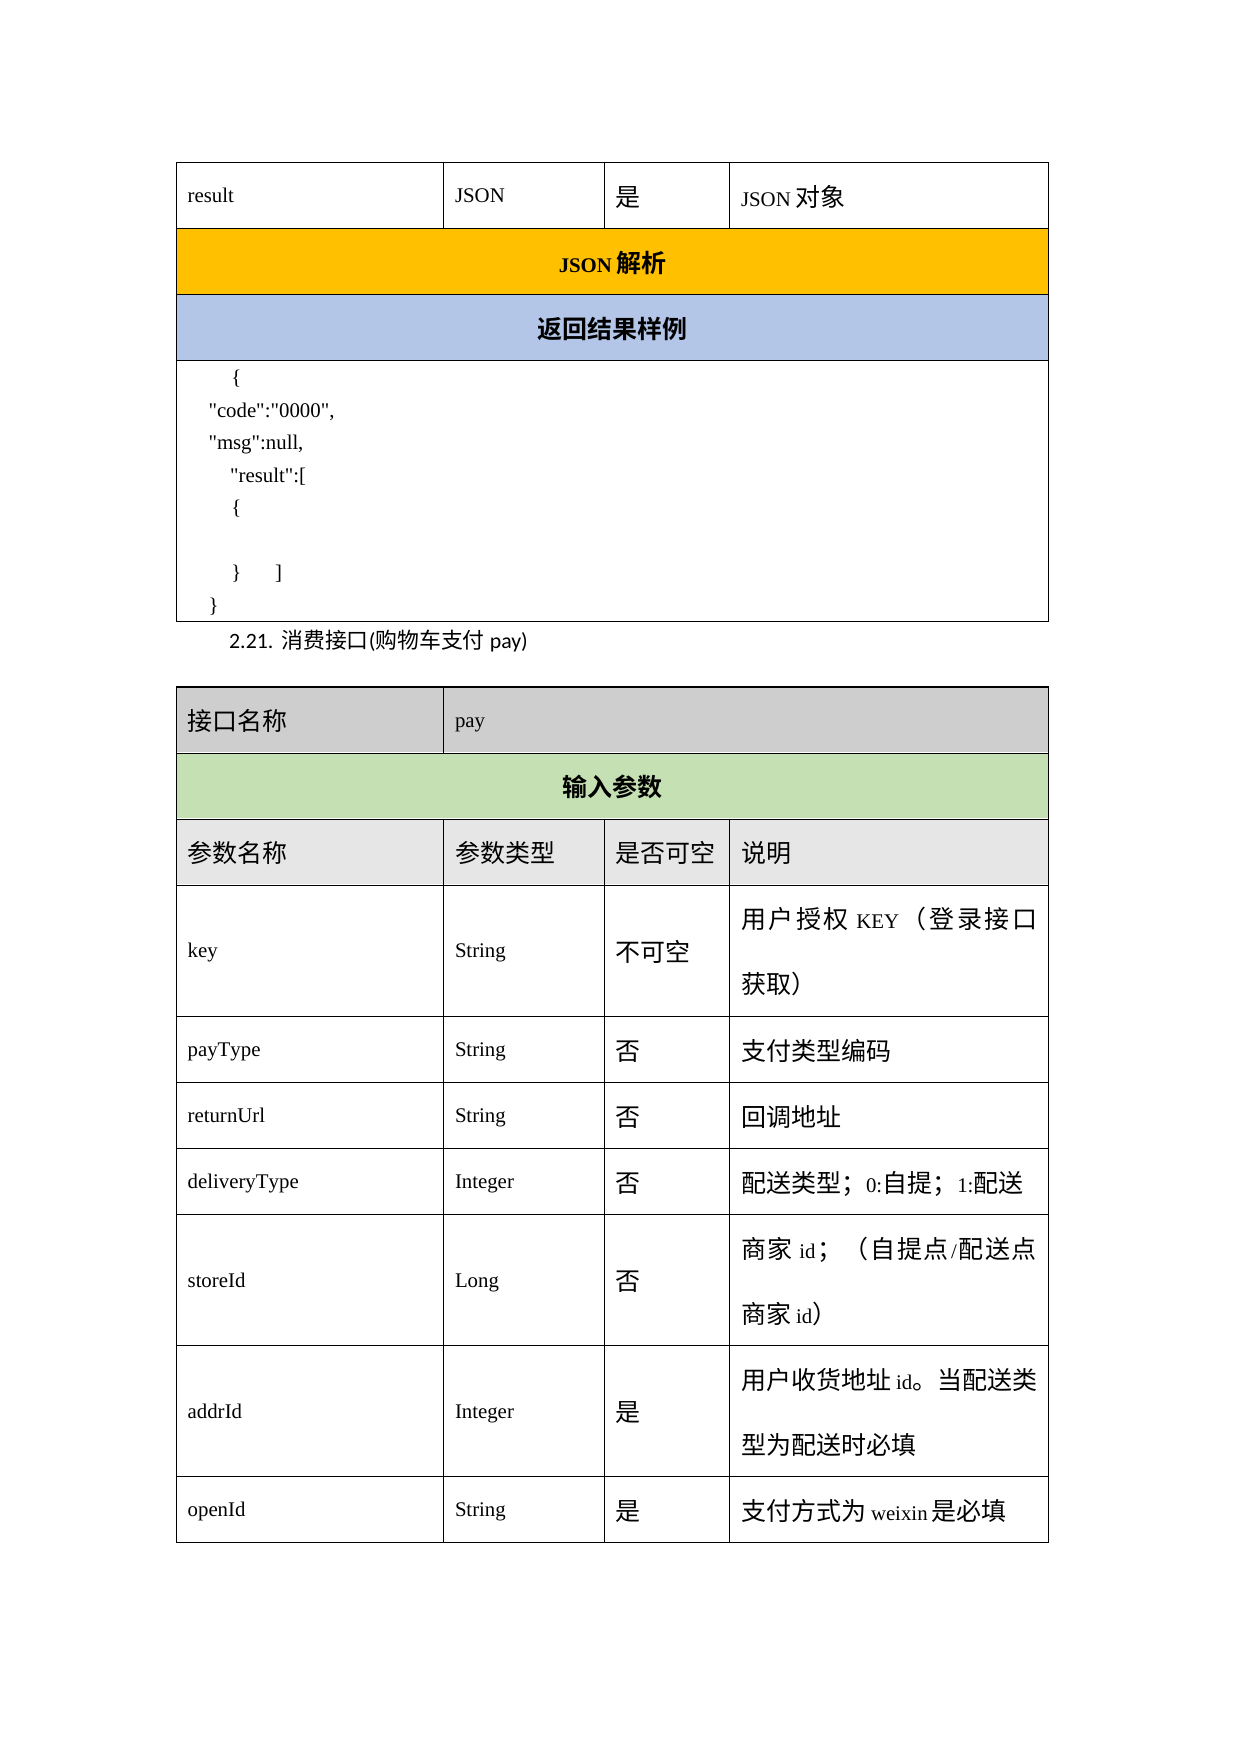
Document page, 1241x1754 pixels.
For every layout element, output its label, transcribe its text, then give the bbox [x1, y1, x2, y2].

table_cell Integer [444, 1346, 604, 1476]
table_cell 是否可空 [605, 820, 729, 884]
table_cell String [444, 1017, 604, 1082]
list 消费接口(购物车支付 pay) [229, 622, 1053, 655]
table_cell 否 [605, 1215, 729, 1345]
table_cell 用户授权KEY（登录接口获取） [730, 886, 1048, 1016]
table_cell 否 [605, 1017, 729, 1082]
table_cell key [177, 886, 443, 1016]
table_cell 商家id；（自提点/配送点商家id） [730, 1215, 1048, 1345]
table_cell JSON [444, 163, 604, 228]
table_cell 是 [605, 1346, 729, 1476]
table_cell 否 [605, 1149, 729, 1214]
table_cell String [444, 886, 604, 1016]
table_cell openId [177, 1477, 443, 1542]
table_cell 支付方式为weixin是必填 [730, 1477, 1048, 1542]
table_cell 返回结果样例 [177, 295, 1048, 360]
table_cell returnUrl [177, 1083, 443, 1148]
table_cell String [444, 1083, 604, 1148]
table_header pay [444, 688, 1048, 752]
table_cell 说明 [730, 820, 1048, 884]
table_cell Integer [444, 1149, 604, 1214]
table_cell JSON对象 [730, 163, 1048, 228]
table_cell 是 [605, 1477, 729, 1542]
table_cell String [444, 1477, 604, 1542]
table_cell JSON解析 [177, 229, 1048, 294]
table_cell 否 [605, 1083, 729, 1148]
table_cell 不可空 [605, 886, 729, 1016]
table_header 接口名称 [177, 688, 443, 752]
table_cell 用户收货地址id。当配送类型为配送时必填 [730, 1346, 1048, 1476]
table_cell 是 [605, 163, 729, 228]
table_cell 回调地址 [730, 1083, 1048, 1148]
table_cell storeId [177, 1215, 443, 1345]
table_cell 支付类型编码 [730, 1017, 1048, 1082]
table_cell Long [444, 1215, 604, 1345]
table_cell result [177, 163, 443, 228]
table_cell 配送类型；0:自提；1:配送 [730, 1149, 1048, 1214]
table_cell payType [177, 1017, 443, 1082]
table_cell 参数名称 [177, 820, 443, 884]
table_cell addrId [177, 1346, 443, 1476]
table_cell 参数类型 [444, 820, 604, 884]
table_cell deliveryType [177, 1149, 443, 1214]
table_cell 输入参数 [177, 754, 1048, 818]
table_cell { "code":"0000", "msg":null, "result":[ { } ] } [177, 361, 1048, 621]
